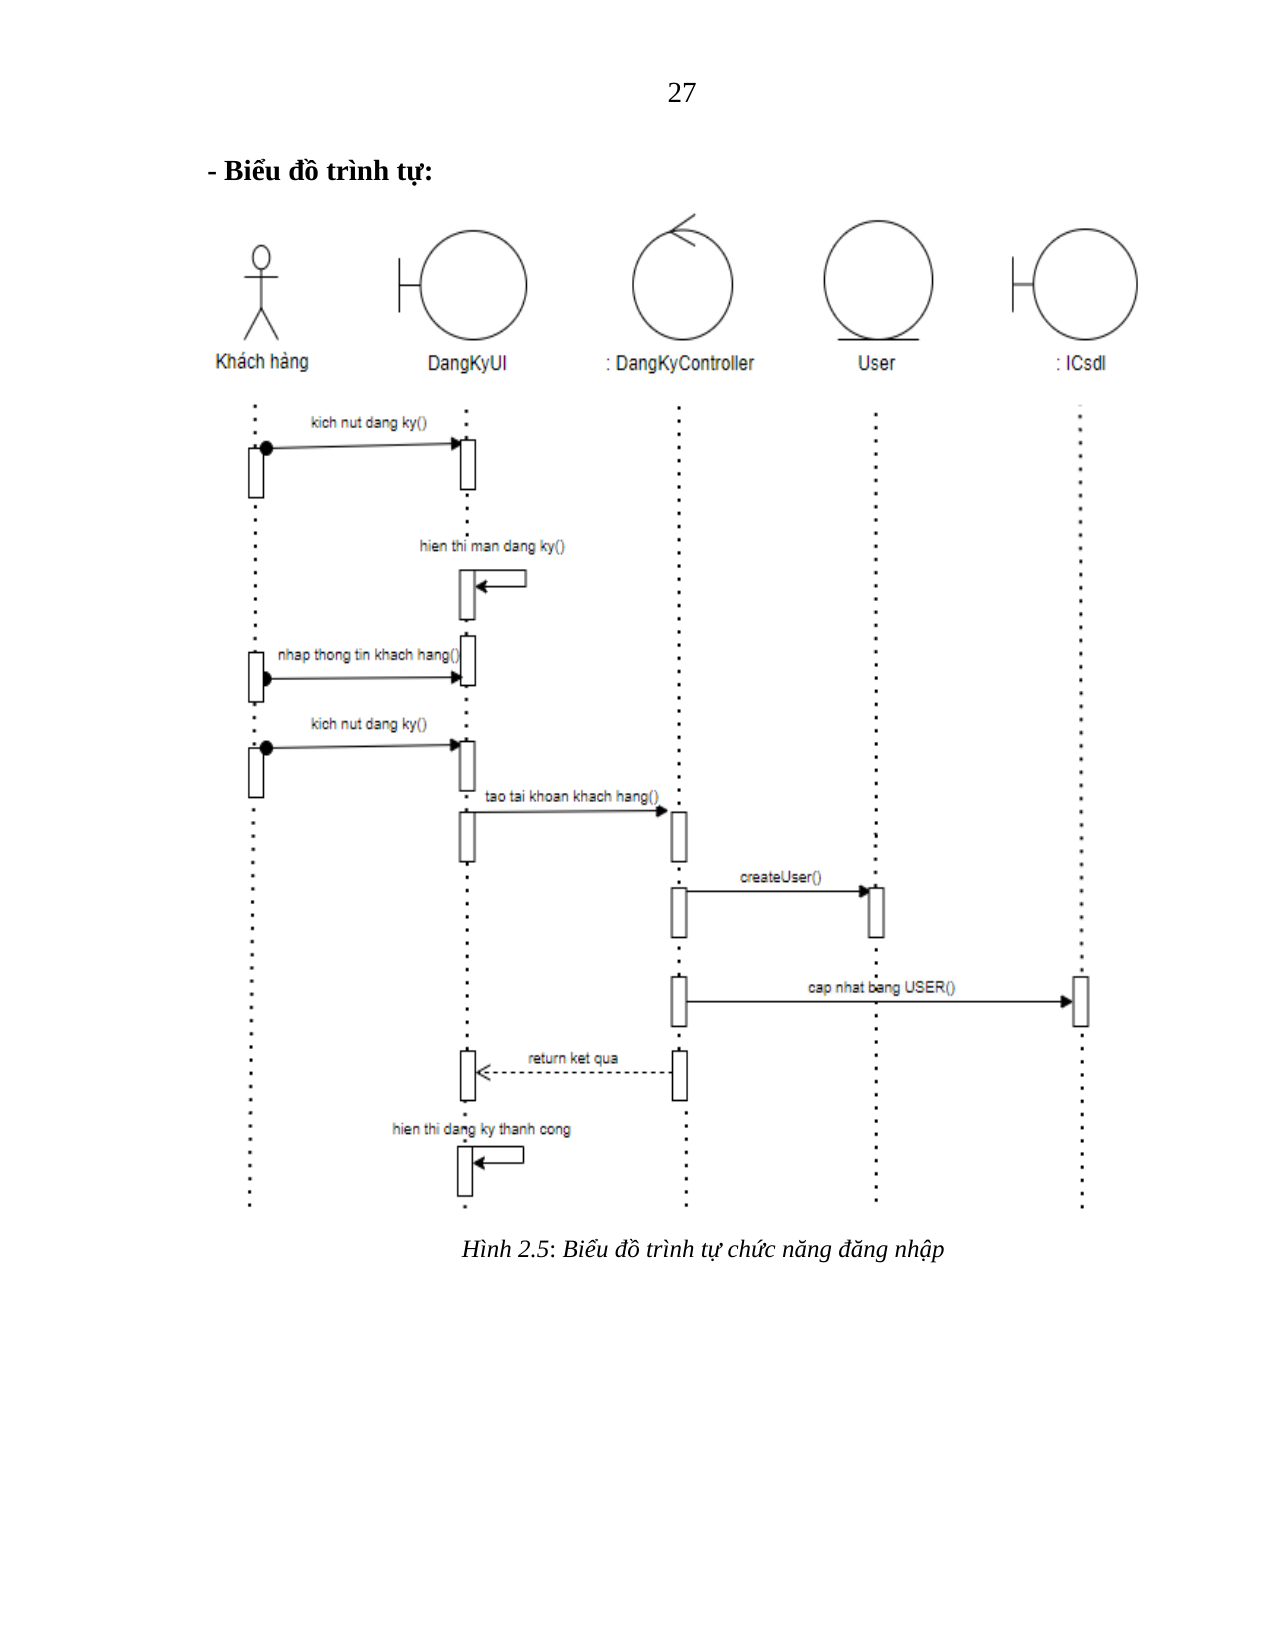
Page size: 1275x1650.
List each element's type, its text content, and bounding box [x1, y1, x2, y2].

text - Biểu đồ trình tự: [207, 153, 1156, 187]
picture [207, 209, 1157, 1212]
